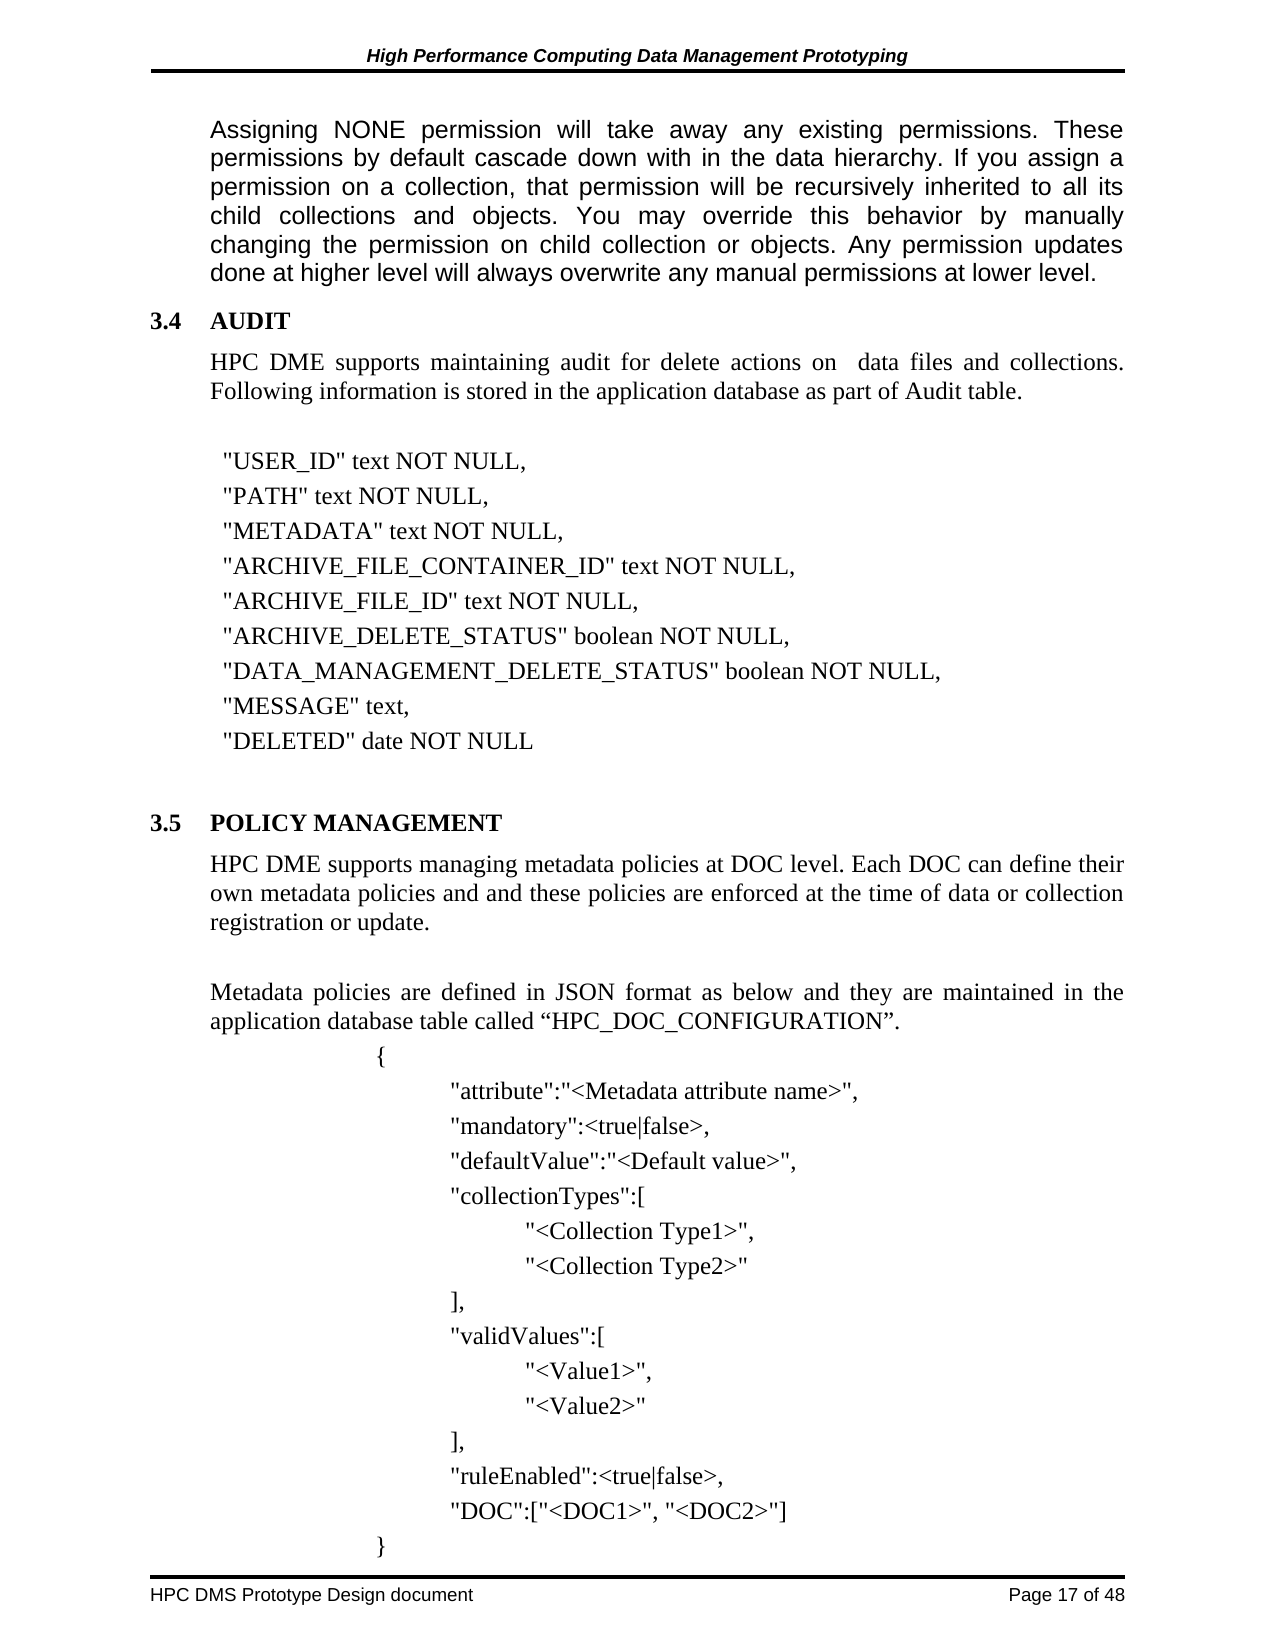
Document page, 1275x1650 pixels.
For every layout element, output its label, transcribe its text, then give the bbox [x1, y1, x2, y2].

text "ARCHIVE_FILE_ID" text NOT NULL, [210, 586, 1125, 614]
text ], [210, 1426, 1125, 1454]
text "ARCHIVE_FILE_CONTAINER_ID" text NOT NULL, [210, 551, 1125, 579]
text { [210, 1041, 1125, 1069]
text "validValues":[ [210, 1321, 1125, 1349]
text "defaultValue":"<Default value>", [435, 1146, 1125, 1174]
text "<Collection Type2>" [150, 1251, 1125, 1279]
text HPC DME supports maintaining audit for delete actions on data files and collections. Following information is stored in the application database as part of Audit table. [210, 347, 1125, 404]
text "collectionTypes":[ [150, 1181, 1125, 1209]
text "<Value1>", [210, 1356, 1125, 1384]
text "<Value2>" [210, 1391, 1125, 1419]
text "DOC":["<DOC1>", "<DOC2>"] [210, 1496, 1125, 1524]
text "mandatory":<true|false>, [210, 1111, 1125, 1139]
text "DELETED" date NOT NULL [210, 726, 1125, 754]
text "METADATA" text NOT NULL, [210, 516, 1125, 544]
text "PATH" text NOT NULL, [210, 481, 1125, 509]
subtitle Audit [150, 306, 1125, 334]
text "attribute":"<Metadata attribute name>", [210, 1076, 1125, 1104]
subtitle policy management [150, 808, 1125, 837]
text "DATA_MANAGEMENT_DELETE_STATUS" boolean NOT NULL, [210, 656, 1125, 684]
text HPC DME supports managing metadata policies at DOC level. Each DOC can define their own metadata policies and and these policies are enforced at the time of data or collection registration or update. [210, 849, 1125, 936]
text "ARCHIVE_DELETE_STATUS" boolean NOT NULL, [210, 621, 1125, 649]
text "MESSAGE" text, [210, 691, 1125, 719]
text "<Collection Type1>", [150, 1216, 1125, 1244]
text Metadata policies are defined in JSON format as below and they are maintained in the application database table called “HPC_DOC_CONFIGURATION”. [210, 977, 1125, 1034]
text } [210, 1531, 1125, 1559]
text ], [150, 1286, 1125, 1314]
text "ruleEnabled":<true|false>, [210, 1461, 1125, 1489]
text "USER_ID" text NOT NULL, [210, 446, 1125, 474]
